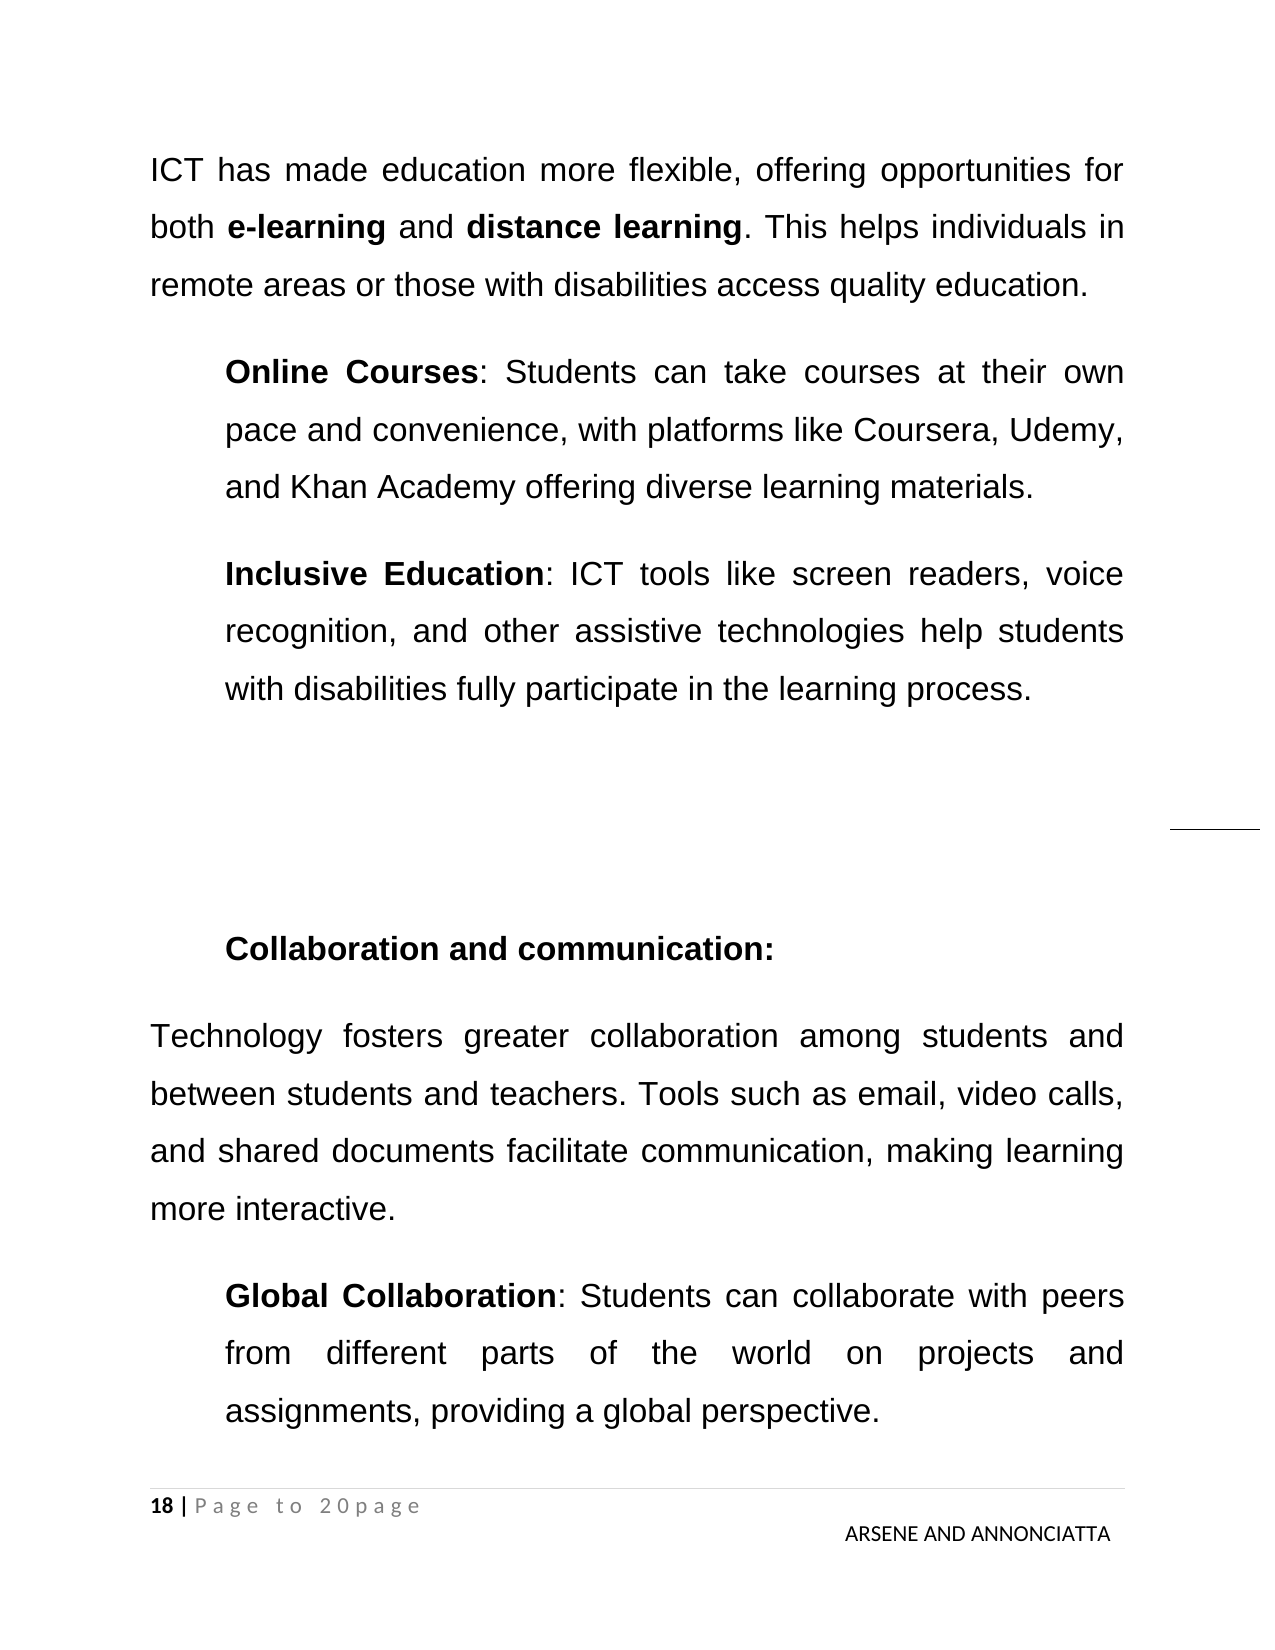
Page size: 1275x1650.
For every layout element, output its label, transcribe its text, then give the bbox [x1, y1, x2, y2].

text Technology fosters greater collaboration among students and between students and teachers. Tools such as email, video calls, and shared documents facilitate communication, making learning more interactive. [150, 1016, 1125, 1227]
text Global Collaboration: Students can collaborate with peers from different parts of the world on projects and assignments, providing a global perspective. [225, 1276, 1125, 1429]
text Collaboration and communication: [225, 929, 1125, 968]
text Inclusive Education: ICT tools like screen readers, voice recognition, and other assistive technologies help students with disabilities fully participate in the learning process. [225, 554, 1125, 708]
text Online Courses: Students can take courses at their own pace and convenience, with platforms like Coursera, Udemy, and Khan Academy offering diverse learning materials. [225, 352, 1125, 506]
text ICT has made education more flexible, offering opportunities for both e-learning and distance learning. This helps individuals in remote areas or those with disabilities access quality education. [150, 150, 1125, 304]
